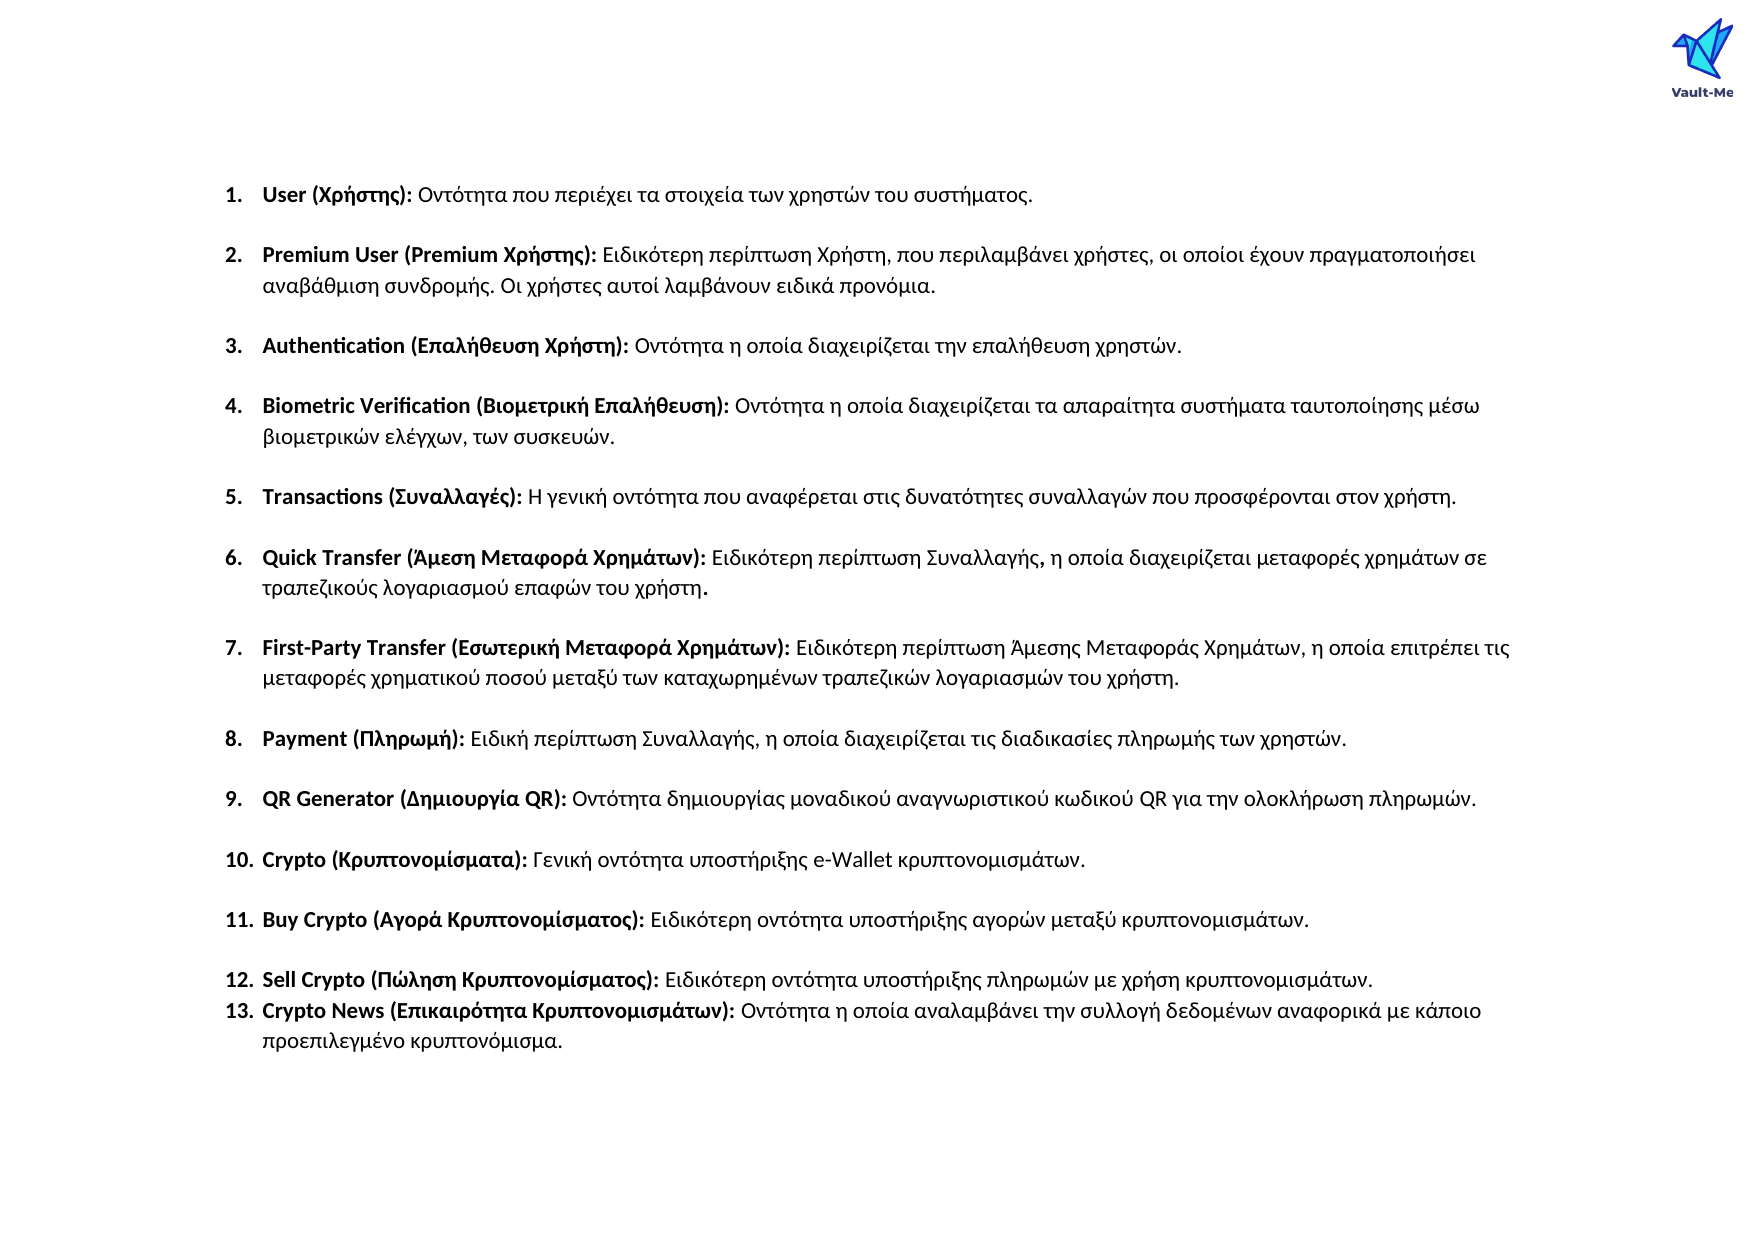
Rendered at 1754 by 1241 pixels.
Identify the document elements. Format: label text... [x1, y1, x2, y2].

list First-Party Transfer (Εσωτερική Μεταφορά Χρημάτων): Ειδικότερη περίπτωση Άμεσης Μεταφοράς Χρημάτων, η οποία επιτρέπει τις μεταφορές χρηματικού ποσού μεταξύ των καταχωρημένων τραπεζικών λογαριασμών του χρήστη. [225, 633, 1566, 692]
list Crypto News (Επικαιρότητα Κρυπτονομισμάτων): Οντότητα η οποία αναλαμβάνει την συλλογή δεδομένων αναφορικά με κάποιο προεπιλεγμένο κρυπτονόμισμα. [225, 996, 1566, 1054]
list Premium User (Premium Χρήστης): Ειδικότερη περίπτωση Χρήστη, που περιλαμβάνει χρήστες, οι οποίοι έχουν πραγματοποιήσει αναβάθμιση συνδρομής. Οι χρήστες αυτοί λαμβάνουν ειδικά προνόμια. [225, 241, 1566, 299]
list Sell Crypto (Πώληση Κρυπτονομίσματος): Ειδικότερη οντότητα υποστήριξης πληρωμών με χρήση κρυπτονομισμάτων. [225, 966, 1566, 994]
picture [1672, 18, 1734, 97]
list Buy Crypto (Αγορά Κρυπτονομίσματος): Ειδικότερη οντότητα υποστήριξης αγορών μεταξύ κρυπτονομισμάτων. [225, 905, 1566, 933]
list Biometric Verification (Βιομετρική Επαλήθευση): Οντότητα η οποία διαχειρίζεται τα απαραίτητα συστήματα ταυτοποίησης μέσω βιομετρικών ελέγχων, των συσκευών. [225, 392, 1566, 450]
list Transactions (Συναλλαγές): Η γενική οντότητα που αναφέρεται στις δυνατότητες συναλλαγών που προσφέρονται στον χρήστη. [225, 482, 1566, 510]
list Crypto (Κρυπτονομίσματα): Γενική οντότητα υποστήριξης e-Wallet κρυπτονομισμάτων. [225, 845, 1566, 873]
list Payment (Πληρωμή): Ειδική περίπτωση Συναλλαγής, η οποία διαχειρίζεται τις διαδικασίες πληρωμής των χρηστών. [225, 724, 1566, 752]
list QR Generator (Δημιουργία QR): Οντότητα δημιουργίας μοναδικού αναγνωριστικού κωδικού QR για την ολοκλήρωση πληρωμών. [225, 784, 1566, 812]
list User (Χρήστης): Οντότητα που περιέχει τα στοιχεία των χρηστών του συστήματος. [225, 180, 1566, 208]
list Authentication (Επαλήθευση Χρήστη): Οντότητα η οποία διαχειρίζεται την επαλήθευση χρηστών. [225, 331, 1566, 359]
list Quick Transfer (Άμεση Μεταφορά Χρημάτων): Ειδικότερη περίπτωση Συναλλαγής, η οποία διαχειρίζεται μεταφορές χρημάτων σε τραπεζικούς λογαριασμού επαφών του χρήστη. [225, 543, 1566, 601]
